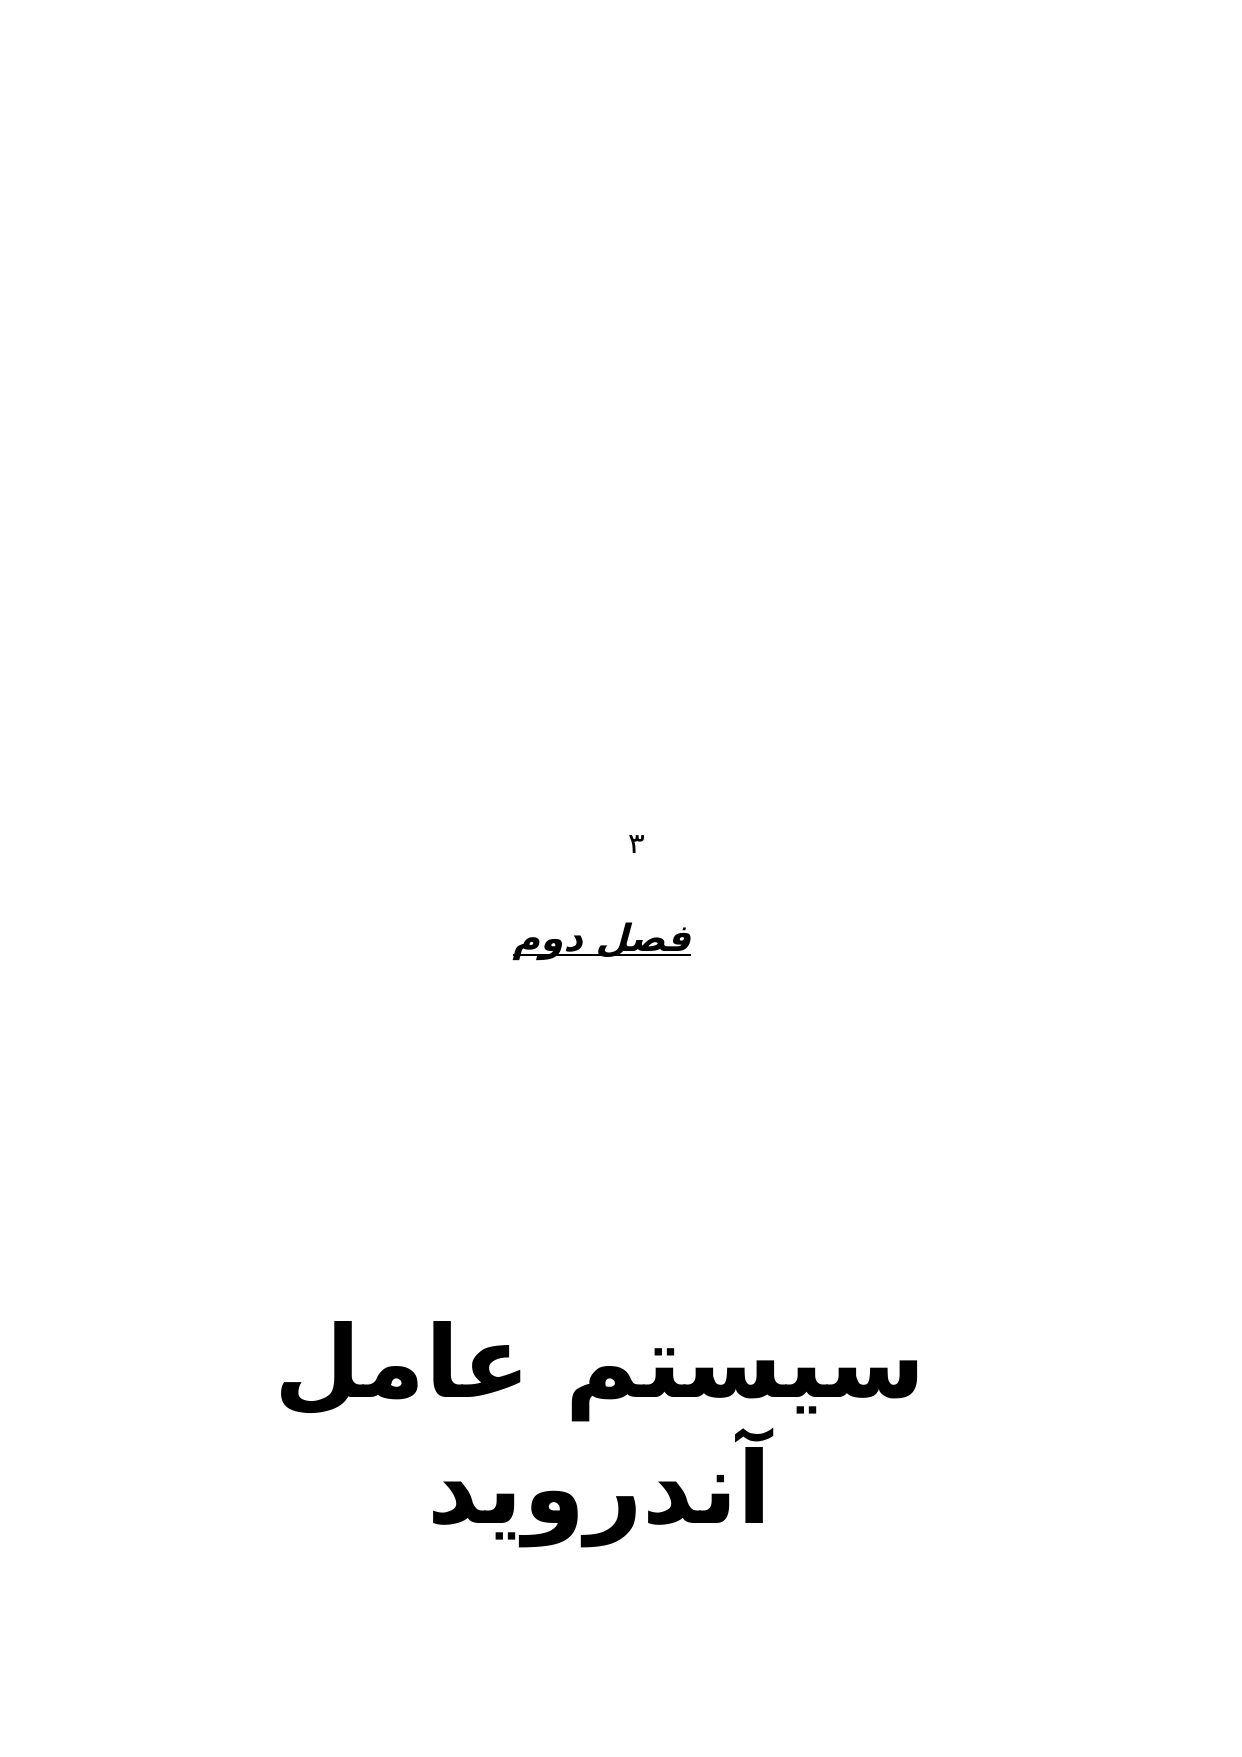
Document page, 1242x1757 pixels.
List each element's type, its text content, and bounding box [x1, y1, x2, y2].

text فصل دوم [123, 916, 1077, 960]
text سیستم عامل آندروید [123, 1305, 1077, 1547]
